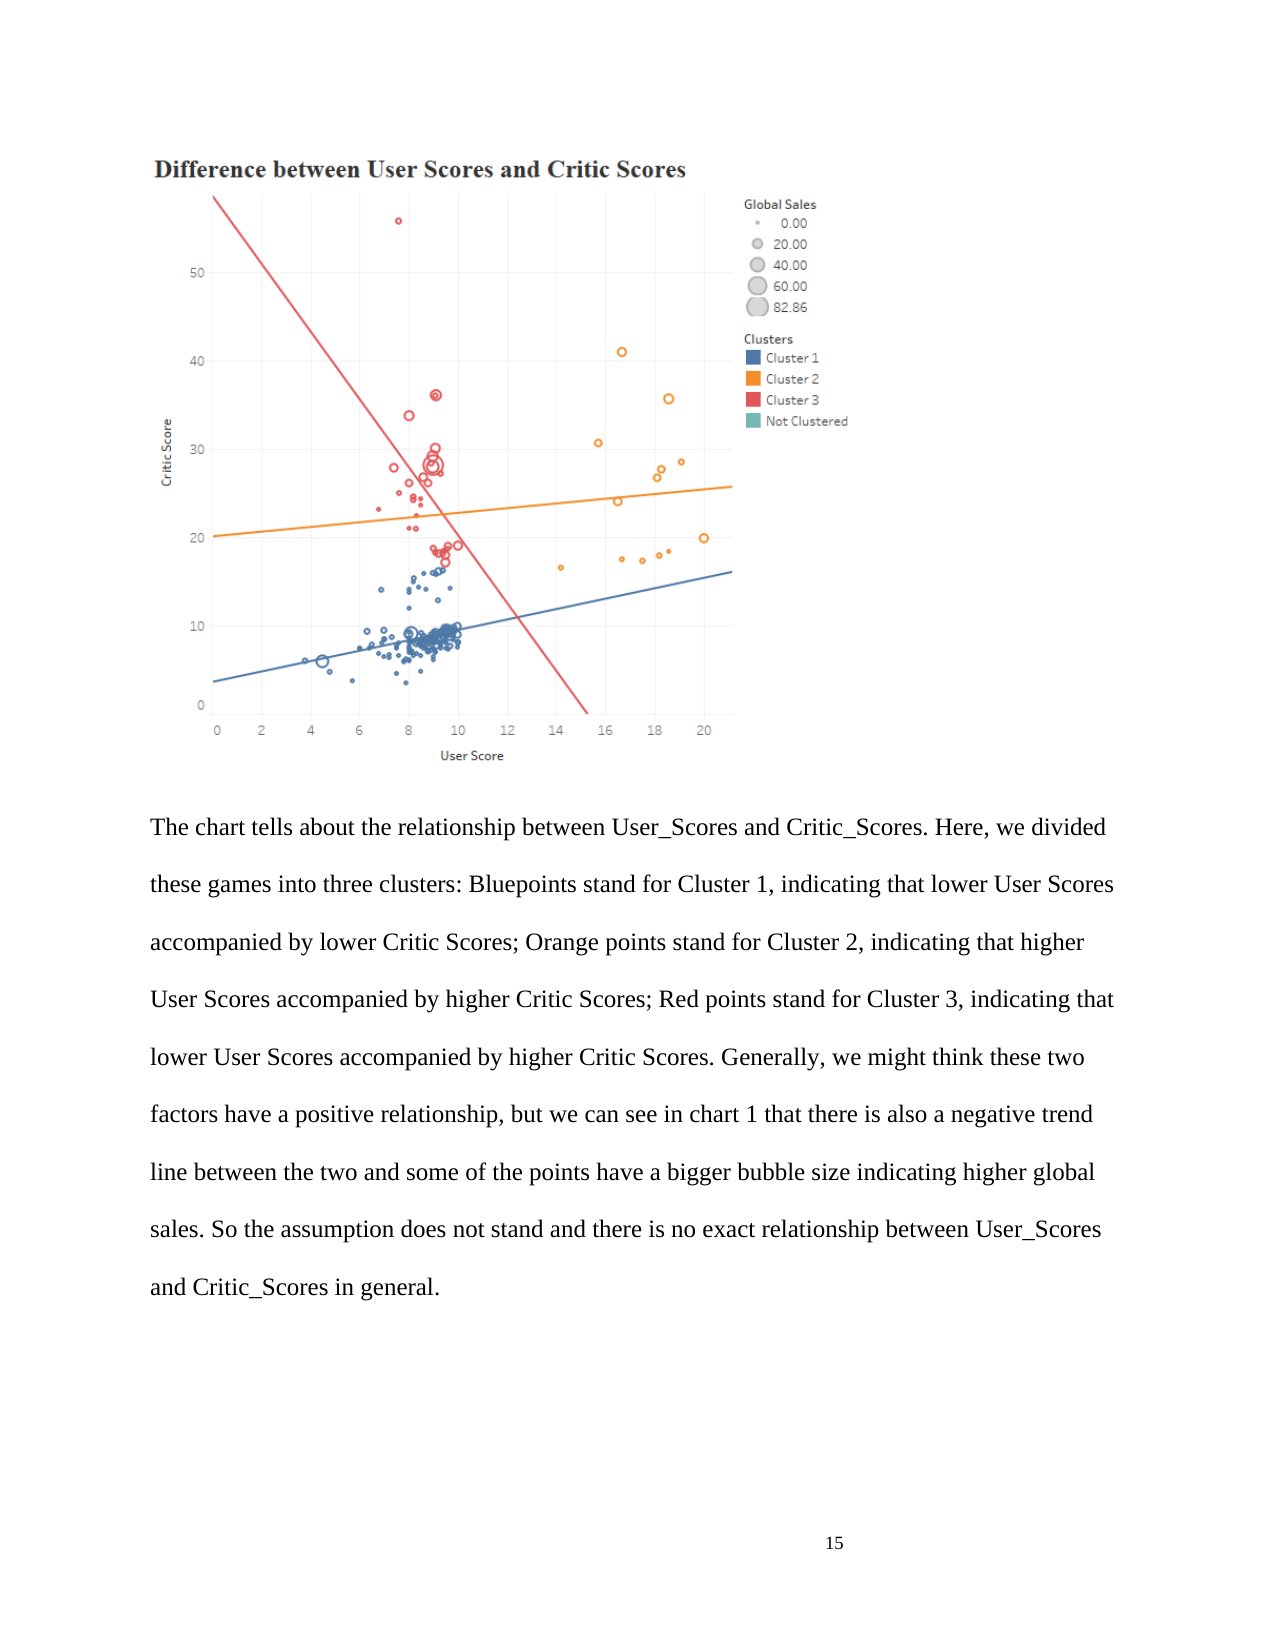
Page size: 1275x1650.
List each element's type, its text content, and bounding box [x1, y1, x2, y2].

picture [150, 150, 890, 783]
text The chart tells about the relationship between User_Scores and Critic_Scores. Here, we divided these games into three clusters: Bluepoints stand for Cluster 1, indicating that lower User Scores accompanied by lower Critic Scores; Orange points stand for Cluster 2, indicating that higher User Scores accompanied by higher Critic Scores; Red points stand for Cluster 3, indicating that lower User Scores accompanied by higher Critic Scores. Generally, we might think these two factors have a positive relationship, but we can see in chart 1 that there is also a negative trend line between the two and some of the points have a bigger bubble size indicating higher global sales. So the assumption does not stand and there is no exact relationship between User_Scores and Critic_Scores in general. [150, 812, 1125, 1300]
